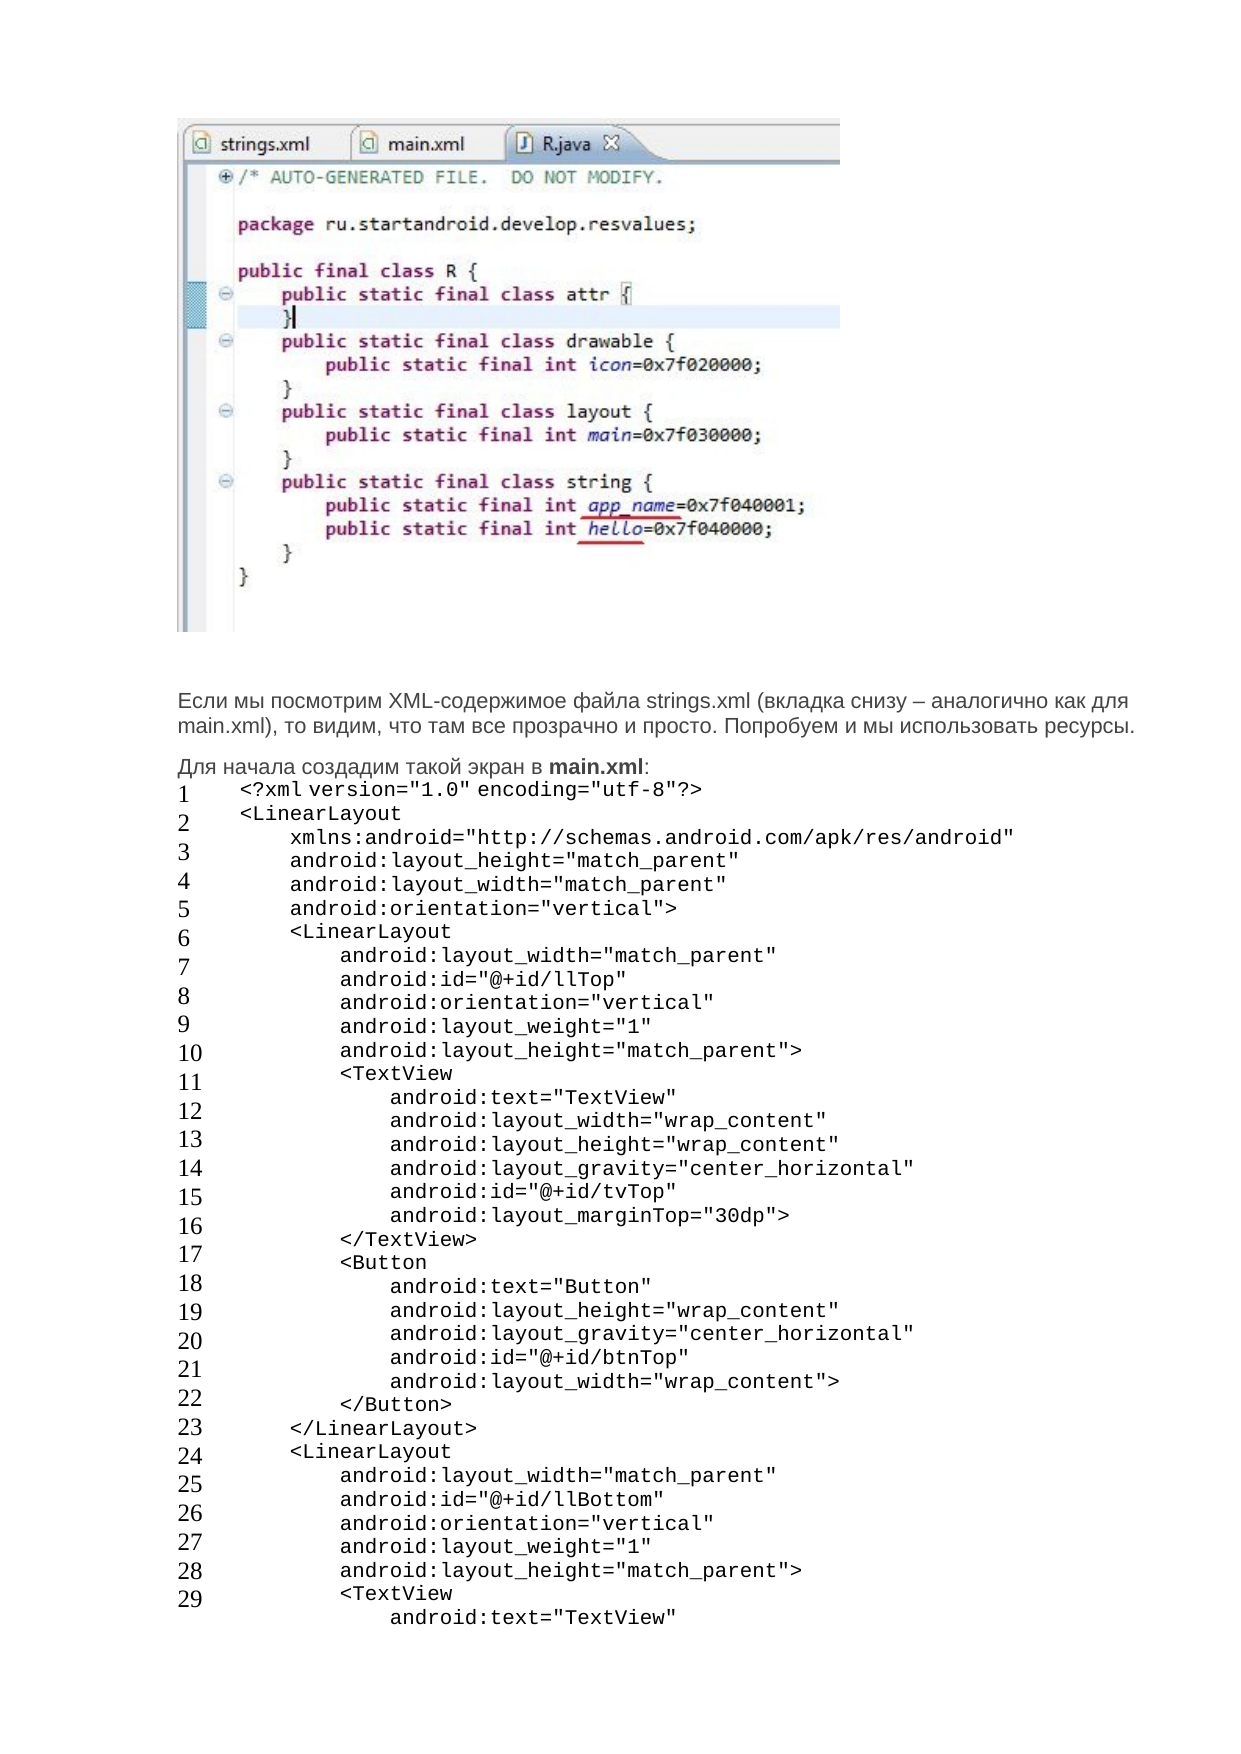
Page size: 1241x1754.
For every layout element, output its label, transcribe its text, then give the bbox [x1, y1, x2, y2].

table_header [240, 780, 1240, 1631]
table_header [177, 780, 239, 1631]
picture [177, 118, 840, 632]
text Если мы посмотрим XML-содержимое файла strings.xml (вкладка снизу – аналогично как для main.xml), то видим, что там все прозрачно и просто. Попробуем и мы использовать ресурсы. [177, 688, 1152, 739]
text Для начала создадим такой экран в main.xml: [177, 754, 1152, 779]
